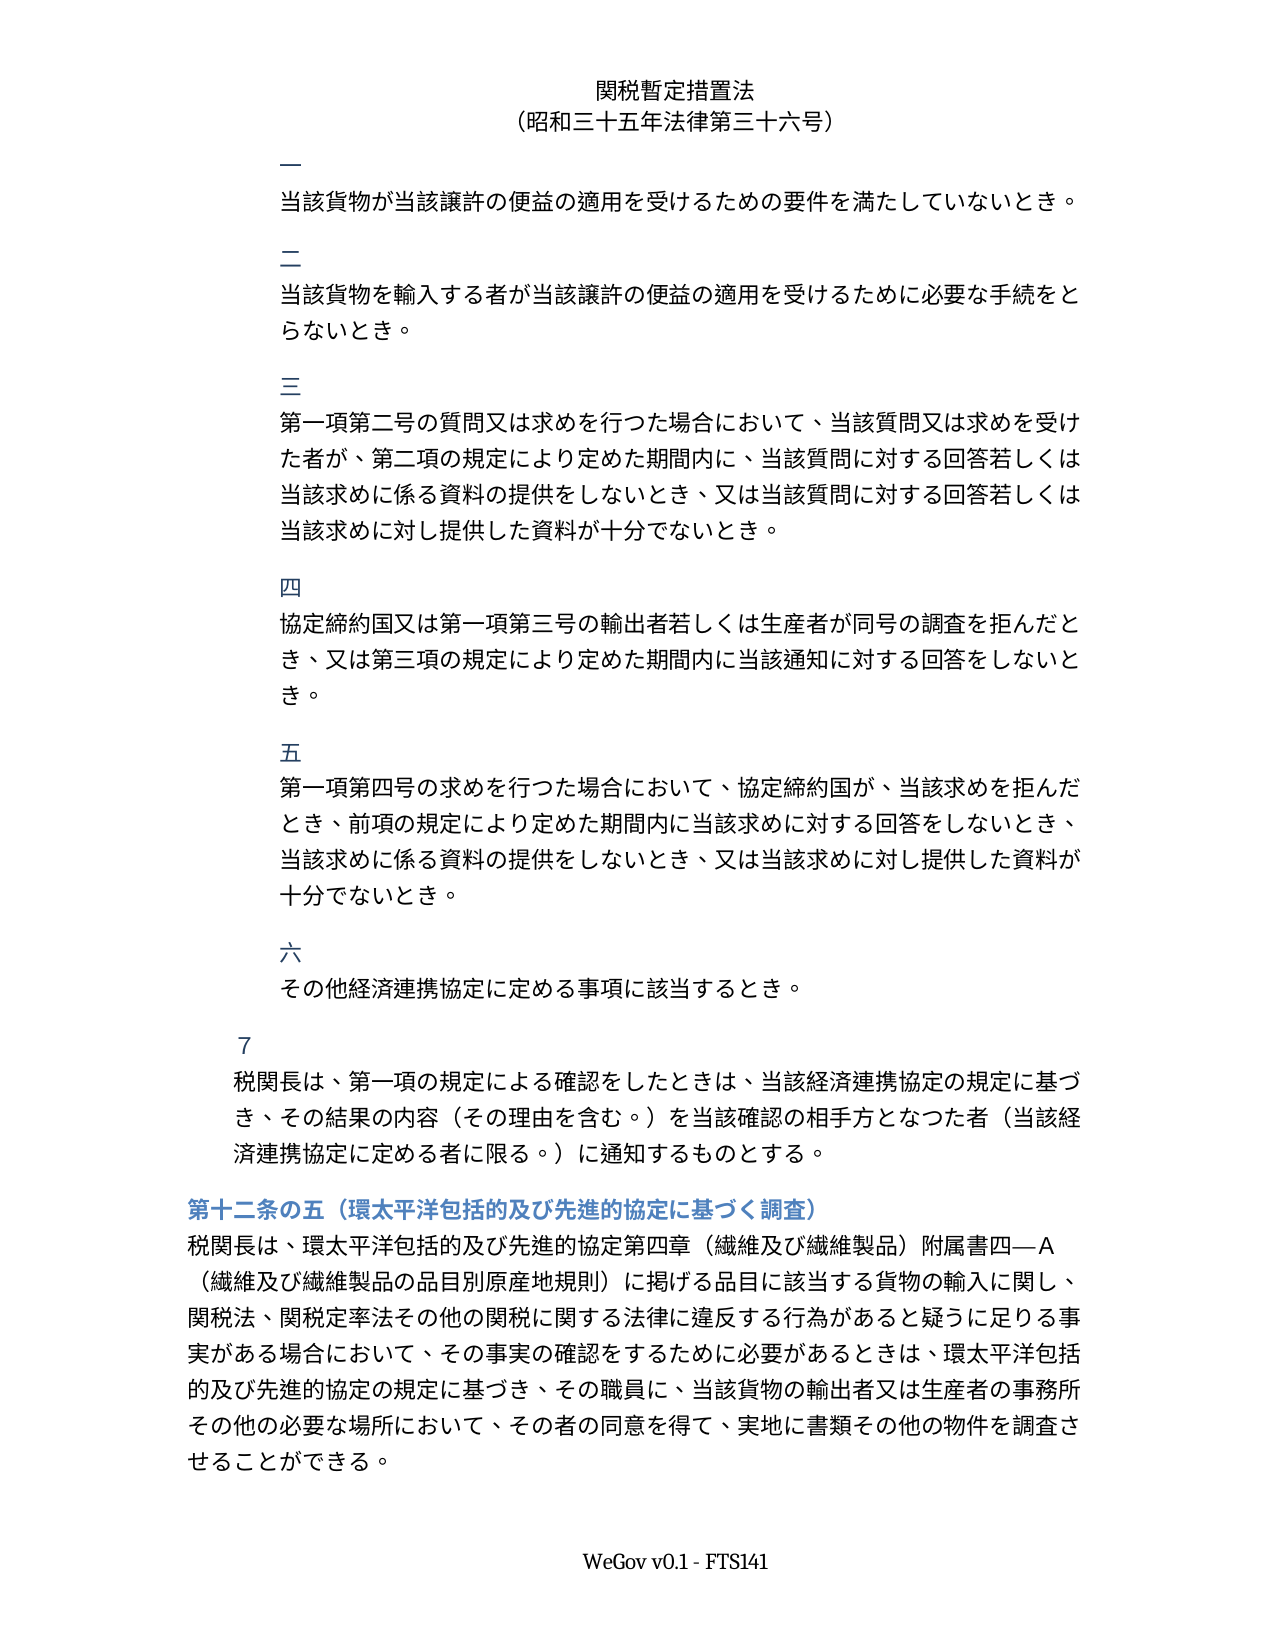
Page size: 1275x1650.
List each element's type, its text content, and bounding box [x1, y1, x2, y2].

text 税関長は、環太平洋包括的及び先進的協定第四章（繊維及び繊維製品）附属書四―Ａ（繊維及び繊維製品の品目別原産地規則）に掲げる品目に該当する貨物の輸入に関し、関税法、関税定率法その他の関税に関する法律に違反する行為があると疑うに足りる事実がある場合において、その事実の確認をするために必要があるときは、環太平洋包括的及び先進的協定の規定に基づき、その職員に、当該貨物の輸出者又は生産者の事務所その他の必要な場所において、その者の同意を得て、実地に書類その他の物件を調査させることができる。 [187, 1230, 1087, 1477]
subtitle ７ [233, 1030, 1087, 1061]
subtitle 六 [279, 937, 1087, 968]
subtitle 三 [279, 371, 1087, 403]
subtitle 一 [279, 150, 1087, 181]
text 当該貨物を輸入する者が当該譲許の便益の適用を受けるために必要な手続をとらないとき。 [279, 279, 1087, 346]
subtitle 五 [279, 736, 1087, 768]
text 協定締約国又は第一項第三号の輸出者若しくは生産者が同号の調査を拒んだとき、又は第三項の規定により定めた期間内に当該通知に対する回答をしないとき。 [279, 608, 1087, 711]
text 第一項第四号の求めを行つた場合において、協定締約国が、当該求めを拒んだとき、前項の規定により定めた期間内に当該求めに対する回答をしないとき、当該求めに係る資料の提供をしないとき、又は当該求めに対し提供した資料が十分でないとき。 [279, 772, 1087, 911]
text 当該貨物が当該譲許の便益の適用を受けるための要件を満たしていないとき。 [279, 186, 1087, 217]
subtitle 第十二条の五（環太平洋包括的及び先進的協定に基づく調査） [187, 1194, 1087, 1226]
text 税関長は、第一項の規定による確認をしたときは、当該経済連携協定の規定に基づき、その結果の内容（その理由を含む。）を当該確認の相手方となつた者（当該経済連携協定に定める者に限る。）に通知するものとする。 [233, 1066, 1087, 1169]
subtitle 四 [279, 572, 1087, 603]
text 第一項第二号の質問又は求めを行つた場合において、当該質問又は求めを受けた者が、第二項の規定により定めた期間内に、当該質問に対する回答若しくは当該求めに係る資料の提供をしないとき、又は当該質問に対する回答若しくは当該求めに対し提供した資料が十分でないとき。 [279, 407, 1087, 546]
subtitle 二 [279, 243, 1087, 274]
text その他経済連携協定に定める事項に該当するとき。 [279, 973, 1087, 1004]
